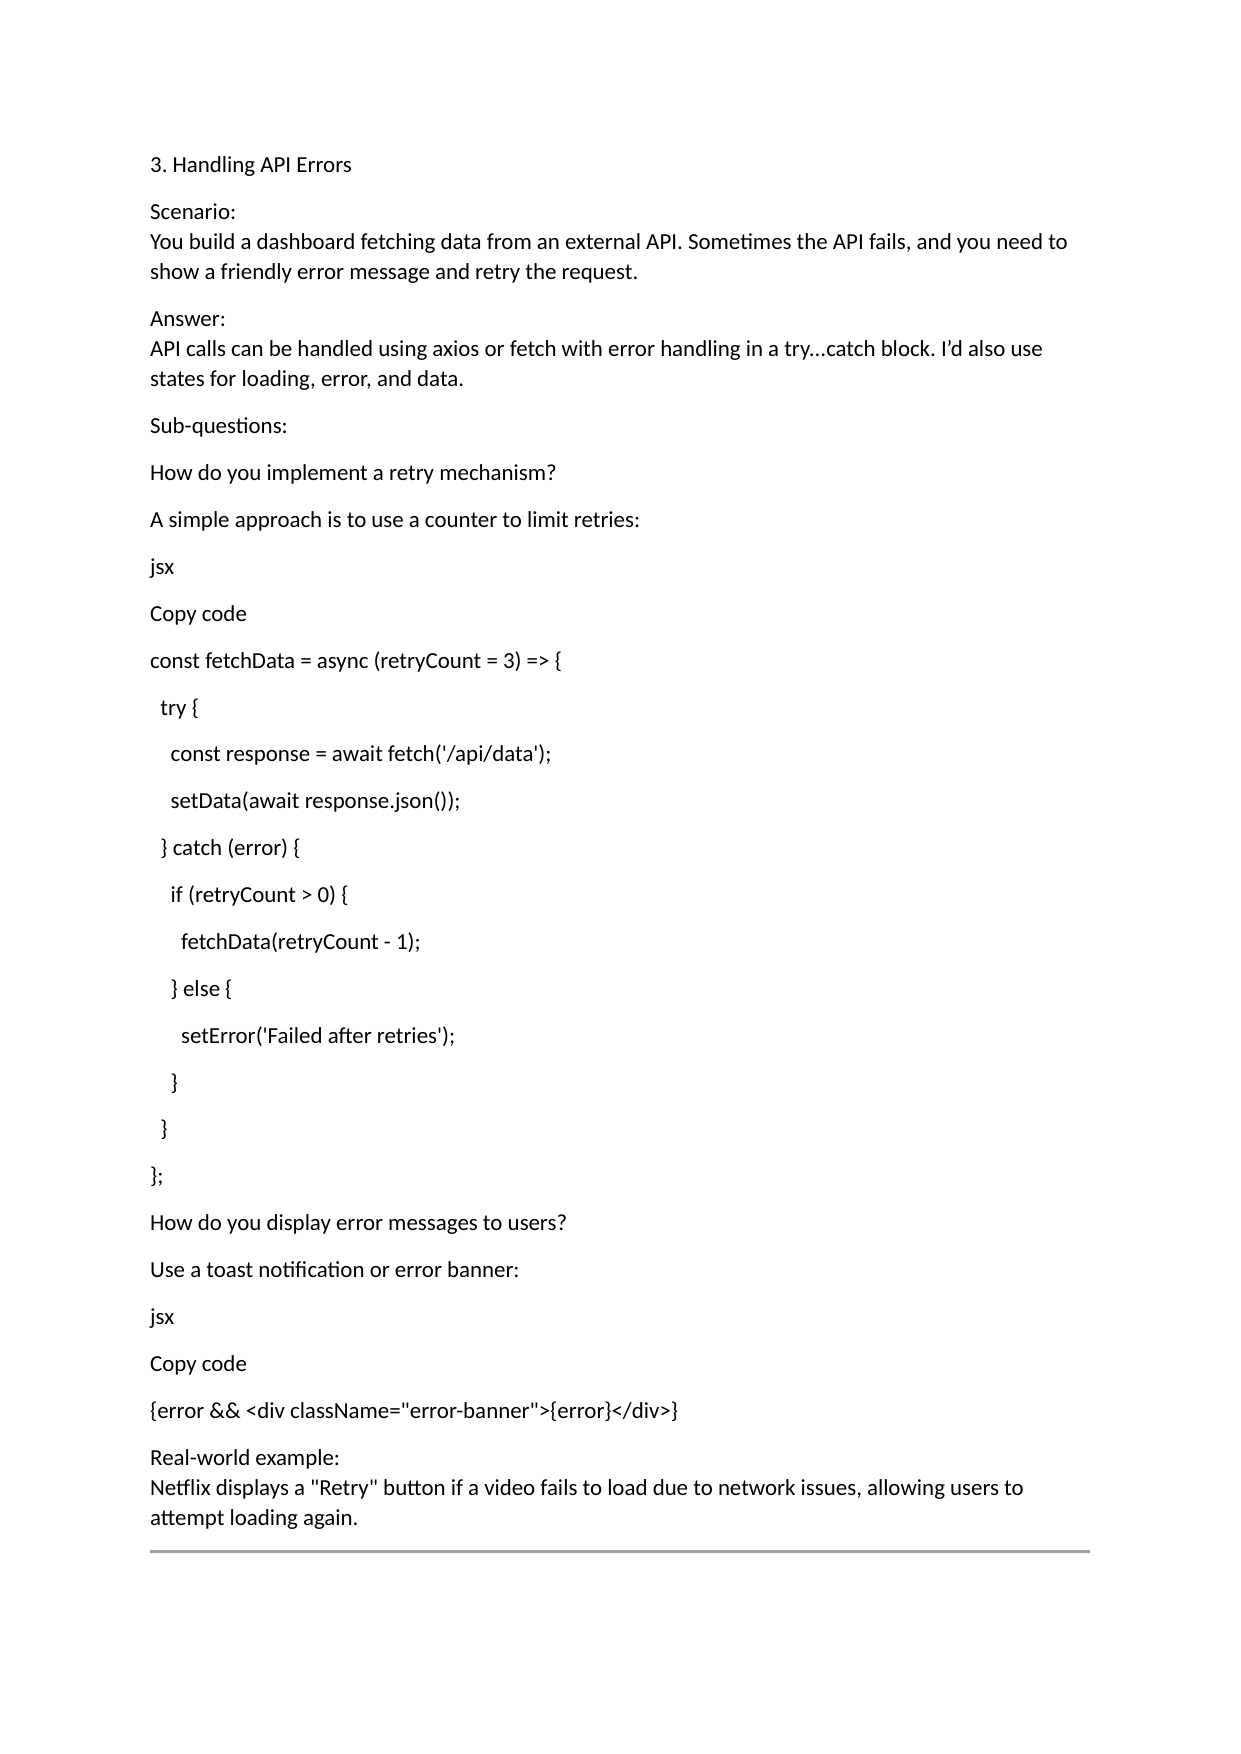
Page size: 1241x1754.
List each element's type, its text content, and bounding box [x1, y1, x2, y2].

text setData(await response.json()); [150, 786, 1090, 814]
text const fetchData = async (retryCount = 3) => { [150, 646, 1090, 674]
text Sub-questions: [150, 411, 1090, 439]
text if (retryCount > 0) { [150, 880, 1090, 908]
text jsx [150, 1302, 1090, 1330]
text const response = await fetch('/api/data'); [150, 739, 1090, 768]
text fetchData(retryCount - 1); [150, 927, 1090, 955]
text A simple approach is to use a counter to limit retries: [150, 505, 1090, 533]
text } else { [150, 974, 1090, 1002]
text {error && <div className="error-banner">{error}</div>} [150, 1396, 1090, 1424]
text Real-world example: Netflix displays a "Retry" button if a video fails to load due to network issues, allowing users to attempt loading again. [150, 1443, 1090, 1531]
text }; [150, 1161, 1090, 1189]
text setError('Failed after retries'); [150, 1021, 1090, 1049]
text } [150, 1068, 1090, 1096]
text Copy code [150, 599, 1090, 627]
text Scenario: You build a dashboard fetching data from an external API. Sometimes the API fails, and you need to show a friendly error message and retry the request. [150, 197, 1090, 285]
text How do you display error messages to users? [150, 1208, 1090, 1236]
text Use a toast notification or error banner: [150, 1255, 1090, 1283]
text } catch (error) { [150, 833, 1090, 861]
text Answer: API calls can be handled using axios or fetch with error handling in a try...catch block. I’d also use states for loading, error, and data. [150, 304, 1090, 393]
text } [150, 1114, 1090, 1143]
text How do you implement a retry mechanism? [150, 458, 1090, 486]
text Copy code [150, 1349, 1090, 1377]
text jsx [150, 552, 1090, 580]
text 3. Handling API Errors [150, 150, 1090, 178]
text try { [150, 693, 1090, 721]
